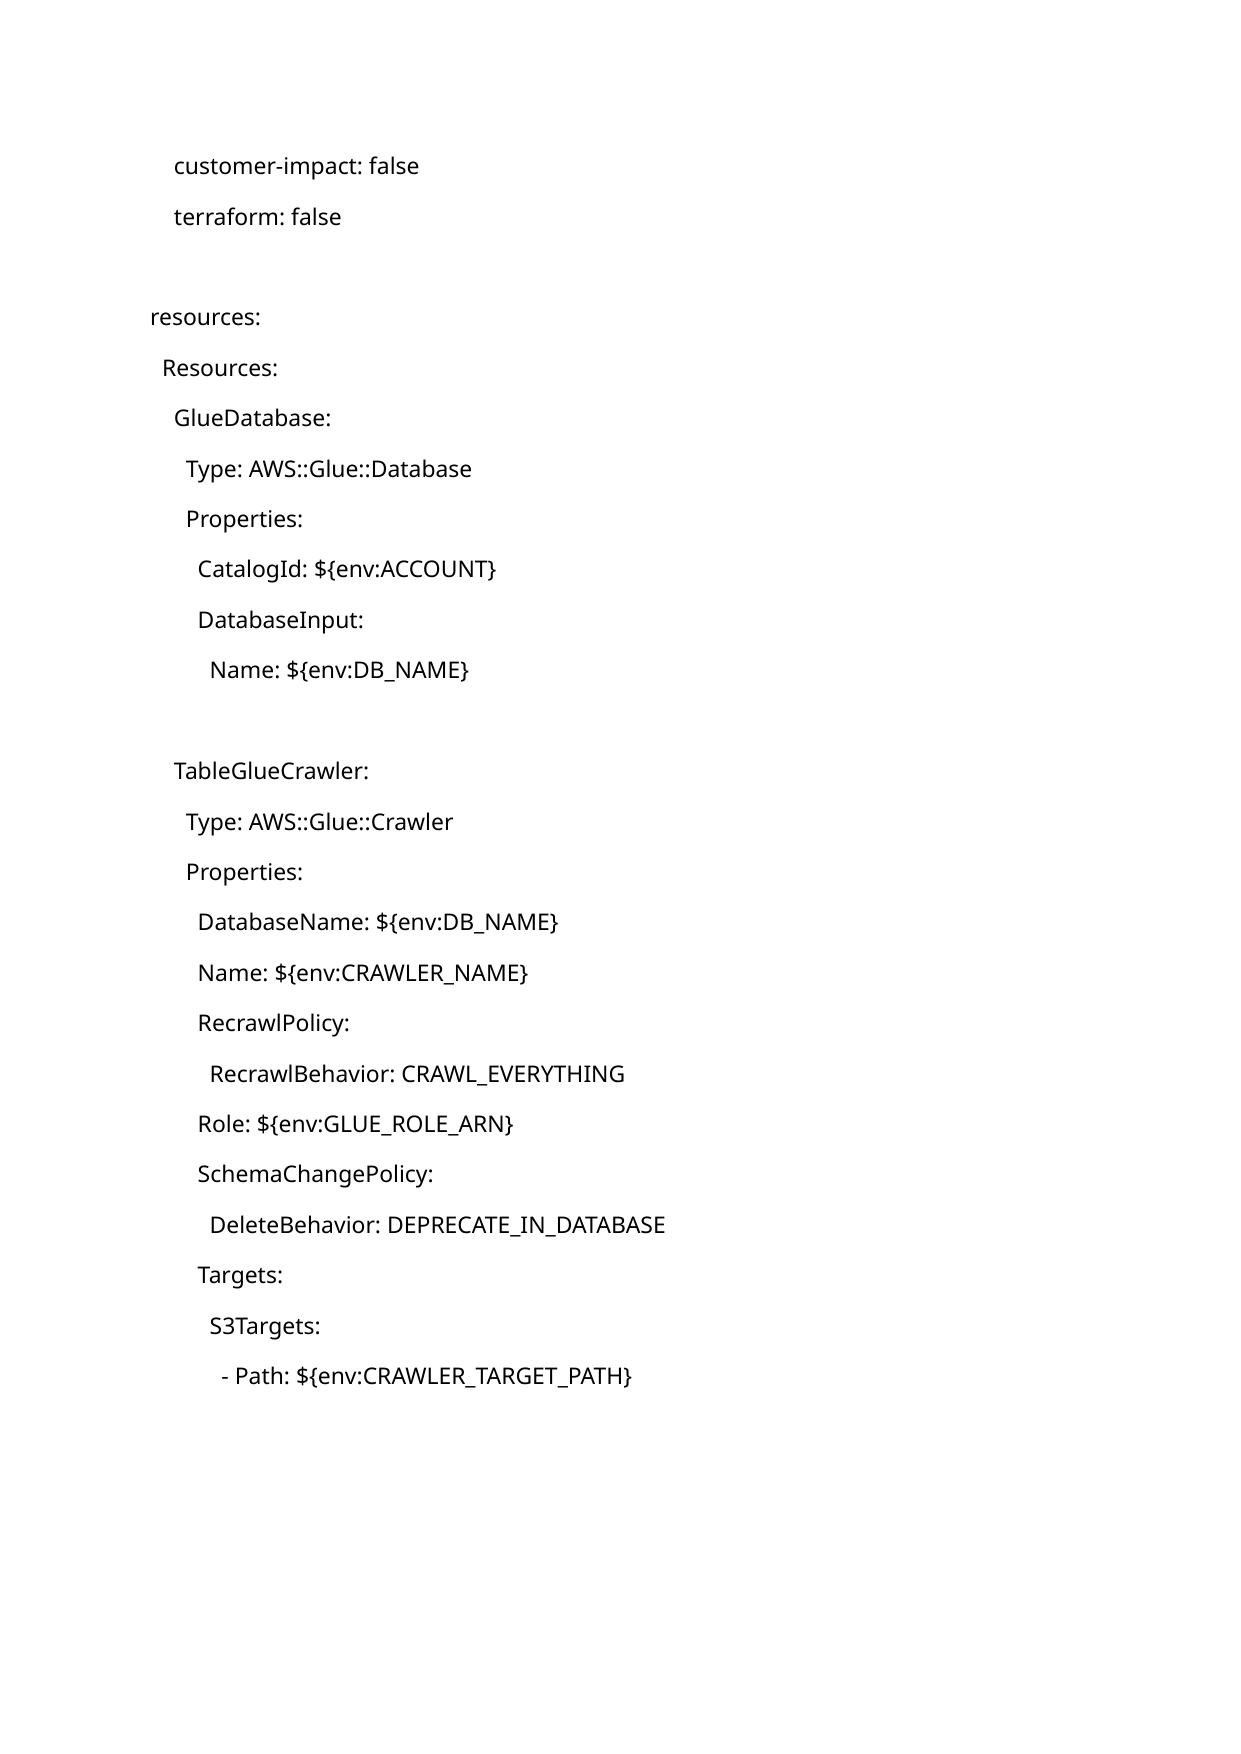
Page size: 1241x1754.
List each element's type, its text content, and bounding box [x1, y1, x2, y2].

text CatalogId: ${env:ACCOUNT} [150, 553, 1090, 584]
text Type: AWS::Glue::Database [150, 452, 1090, 484]
text resources: [150, 301, 1090, 332]
text customer-impact: false [150, 150, 1090, 181]
text DeleteBehavior: DEPRECATE_IN_DATABASE [150, 1209, 1090, 1240]
text SchemaChangePolicy: [150, 1158, 1090, 1189]
text Resources: [150, 352, 1090, 383]
text Type: AWS::Glue::Crawler [150, 805, 1090, 837]
text Targets: [150, 1259, 1090, 1290]
text Name: ${env:DB_NAME} [150, 654, 1090, 685]
text Role: ${env:GLUE_ROLE_ARN} [150, 1108, 1090, 1139]
text DatabaseName: ${env:DB_NAME} [150, 906, 1090, 937]
text S3Targets: [150, 1309, 1090, 1341]
text Properties: [150, 856, 1090, 887]
text - Path: ${env:CRAWLER_TARGET_PATH} [150, 1360, 1090, 1391]
text RecrawlPolicy: [150, 1007, 1090, 1038]
text terraform: false [150, 200, 1090, 232]
text TableGlueCrawler: [150, 755, 1090, 786]
text Name: ${env:CRAWLER_NAME} [150, 957, 1090, 988]
text RecrawlBehavior: CRAWL_EVERYTHING [150, 1057, 1090, 1089]
text Properties: [150, 503, 1090, 534]
text GlueDatabase: [150, 402, 1090, 433]
text DatabaseInput: [150, 604, 1090, 635]
